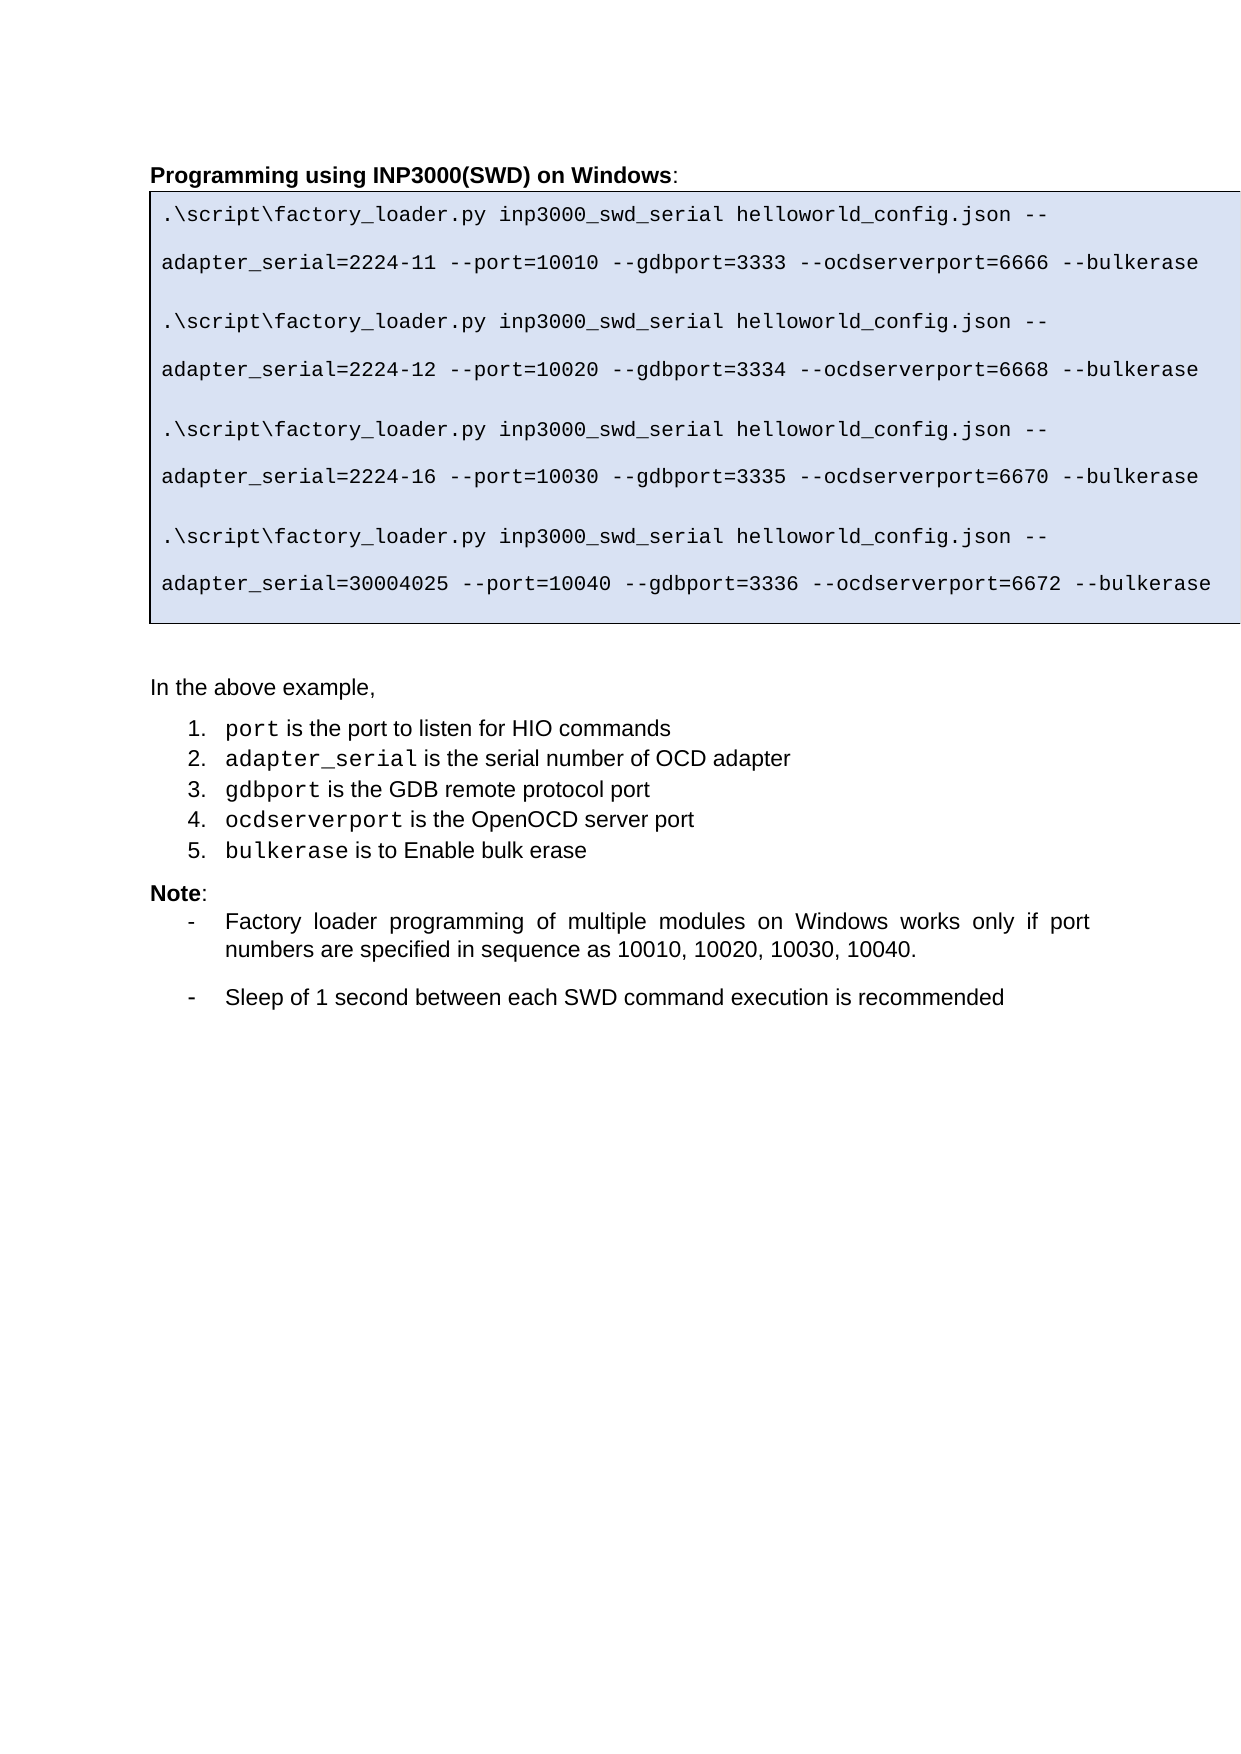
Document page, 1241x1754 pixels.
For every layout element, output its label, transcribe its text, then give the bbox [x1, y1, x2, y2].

list Sleep of 1 second between each SWD command execution is recommended [187, 982, 1090, 1010]
text In the above example, [150, 673, 1090, 700]
list gdbport is the GDB remote protocol port [187, 776, 1090, 804]
list ocdserverport is the OpenOCD server port [187, 806, 1090, 834]
list adapter_serial is the serial number of OCD adapter [187, 745, 1090, 773]
list bulkerase is to Enable bulk erase [187, 837, 1090, 865]
list port is the port to listen for HIO commands [187, 714, 1090, 743]
text Programming using INP3000(SWD) on Windows: [150, 162, 1090, 189]
list Factory loader programming of multiple modules on Windows works only if port numbers are specified in sequence as 10010, 10020, 10030, 10040. [187, 908, 1090, 963]
text Note: [150, 879, 1090, 906]
table_header .\script\factory_loader.py inp3000_swd_serial helloworld_config.json --adapter_serial=2224-11 --port=10010 --gdbport=3333 --ocdserverport=6666 --bulkerase .\script\factory_loader.py inp3000_swd_serial helloworld_config.json --adapter_serial=2224-12 --port=10020 --gdbport=3334 --ocdserverport=6668 --bulkerase .\script\factory_loader.py inp3000_swd_serial helloworld_config.json --adapter_serial=2224-16 --port=10030 --gdbport=3335 --ocdserverport=6670 --bulkerase .\script\factory_loader.py inp3000_swd_serial helloworld_config.json --adapter_serial=30004025 --port=10040 --gdbport=3336 --ocdserverport=6672 --bulkerase [151, 192, 1240, 623]
